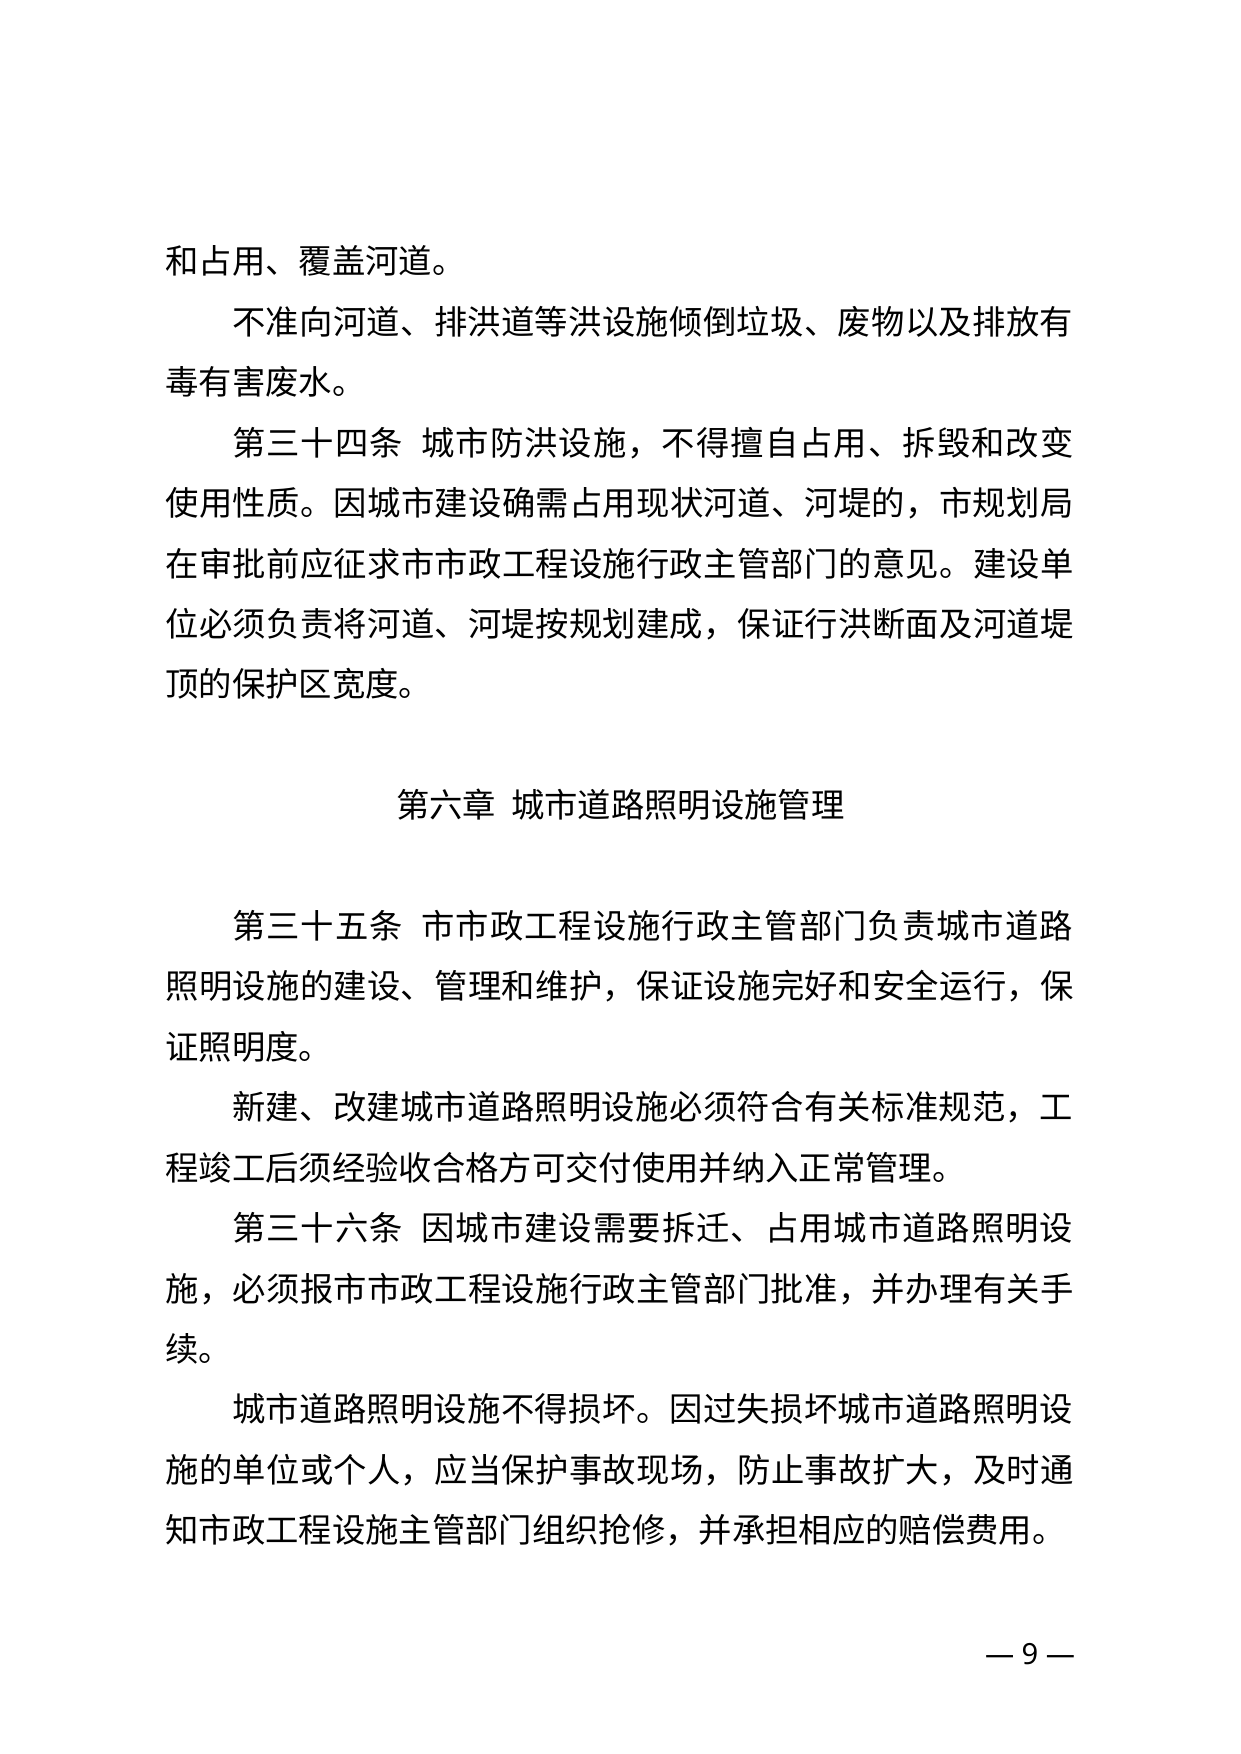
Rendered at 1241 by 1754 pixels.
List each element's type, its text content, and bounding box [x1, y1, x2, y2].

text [165, 226, 1075, 286]
text 第六章 城市道路照明设施管理 [165, 769, 1075, 830]
text 城市道路照明设施不得损坏。因过失损坏城市道路照明设施的单位或个人，应当保护事故现场，防止事故扩大，及时通知市政工程设施主管部门组织抢修，并承担相应的赔偿费用。 [165, 1373, 1075, 1555]
text 第三十四条 城市防洪设施，不得擅自占用、拆毁和改变使用性质。因城市建设确需占用现状河道、河堤的，市规划局在审批前应征求市市政工程设施行政主管部门的意见。建设单位必须负责将河道、河堤按规划建成，保证行洪断面及河道堤顶的保护区宽度。 [165, 407, 1075, 709]
text 第三十六条 因城市建设需要拆迁、占用城市道路照明设施，必须报市市政工程设施行政主管部门批准，并办理有关手续。 [165, 1192, 1075, 1373]
text 不准向河道、排洪道等洪设施倾倒垃圾、废物以及排放有毒有害废水。 [165, 286, 1075, 407]
text 第三十五条 市市政工程设施行政主管部门负责城市道路照明设施的建设、管理和维护，保证设施完好和安全运行，保证照明度。 [165, 890, 1075, 1071]
text 新建、改建城市道路照明设施必须符合有关标准规范，工程竣工后须经验收合格方可交付使用并纳入正常管理。 [165, 1071, 1075, 1192]
